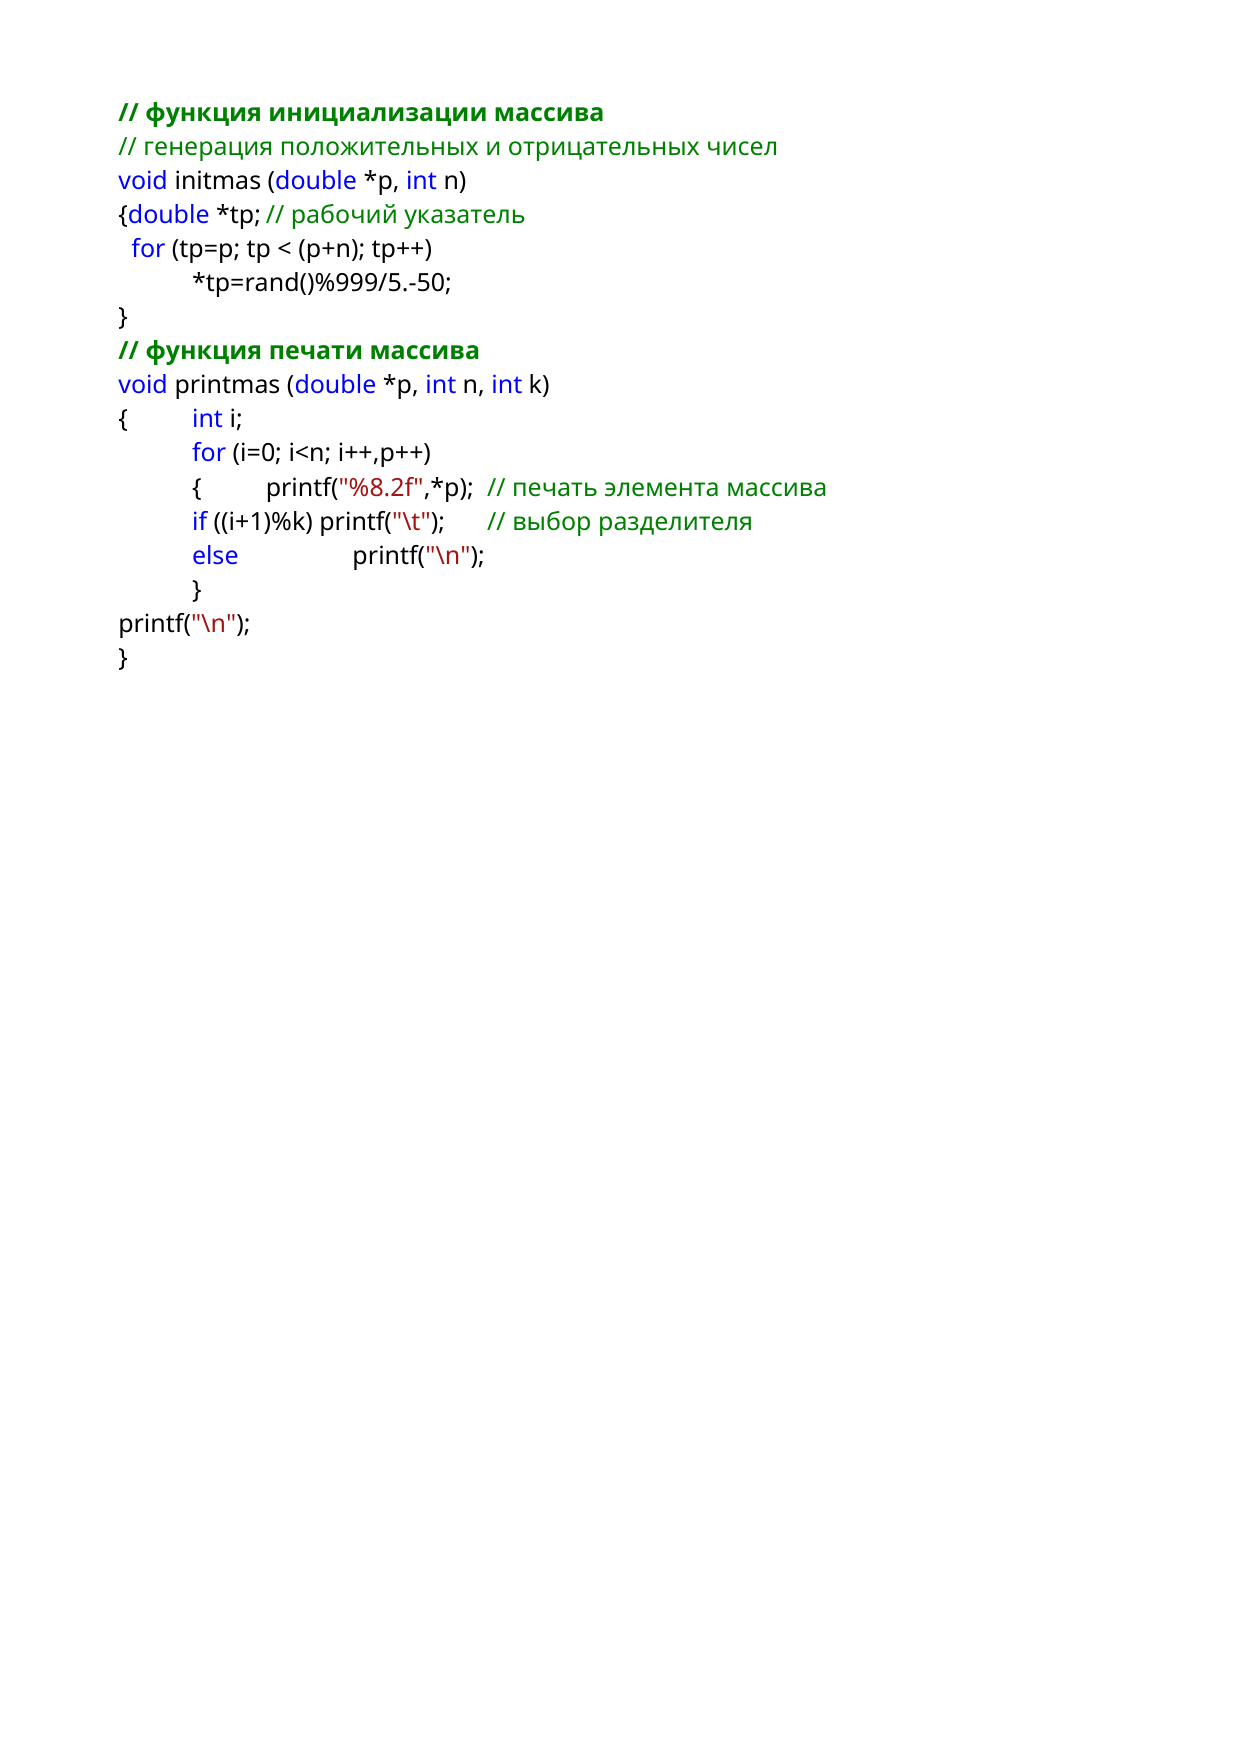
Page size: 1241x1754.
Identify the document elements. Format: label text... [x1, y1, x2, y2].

text } [118, 299, 1181, 333]
text printf("\n"); [118, 605, 1181, 639]
text if ((i+1)%k) printf("\t"); // выбор разделителя [118, 503, 1181, 537]
text } [118, 571, 1181, 605]
text // генерация положительных и отрицательных чисел [118, 128, 1181, 163]
text // функция инициализации массива [118, 94, 1181, 128]
text for (i=0; i<n; i++,p++) [118, 435, 1181, 469]
text else printf("\n"); [118, 537, 1181, 571]
text { printf("%8.2f",*p); // печать элемента массива [118, 469, 1181, 503]
text void printmas (double *p, int n, int k) [118, 367, 1181, 401]
text } [118, 639, 1181, 673]
text {double *tp; // рабочий указатель [118, 197, 1181, 231]
text { int i; [118, 401, 1181, 435]
text *tp=rand()%999/5.-50; [118, 265, 1181, 299]
text // функция печати массива [118, 333, 1181, 367]
text for (tp=p; tp < (p+n); tp++) [118, 231, 1181, 265]
text void initmas (double *p, int n) [118, 163, 1181, 197]
